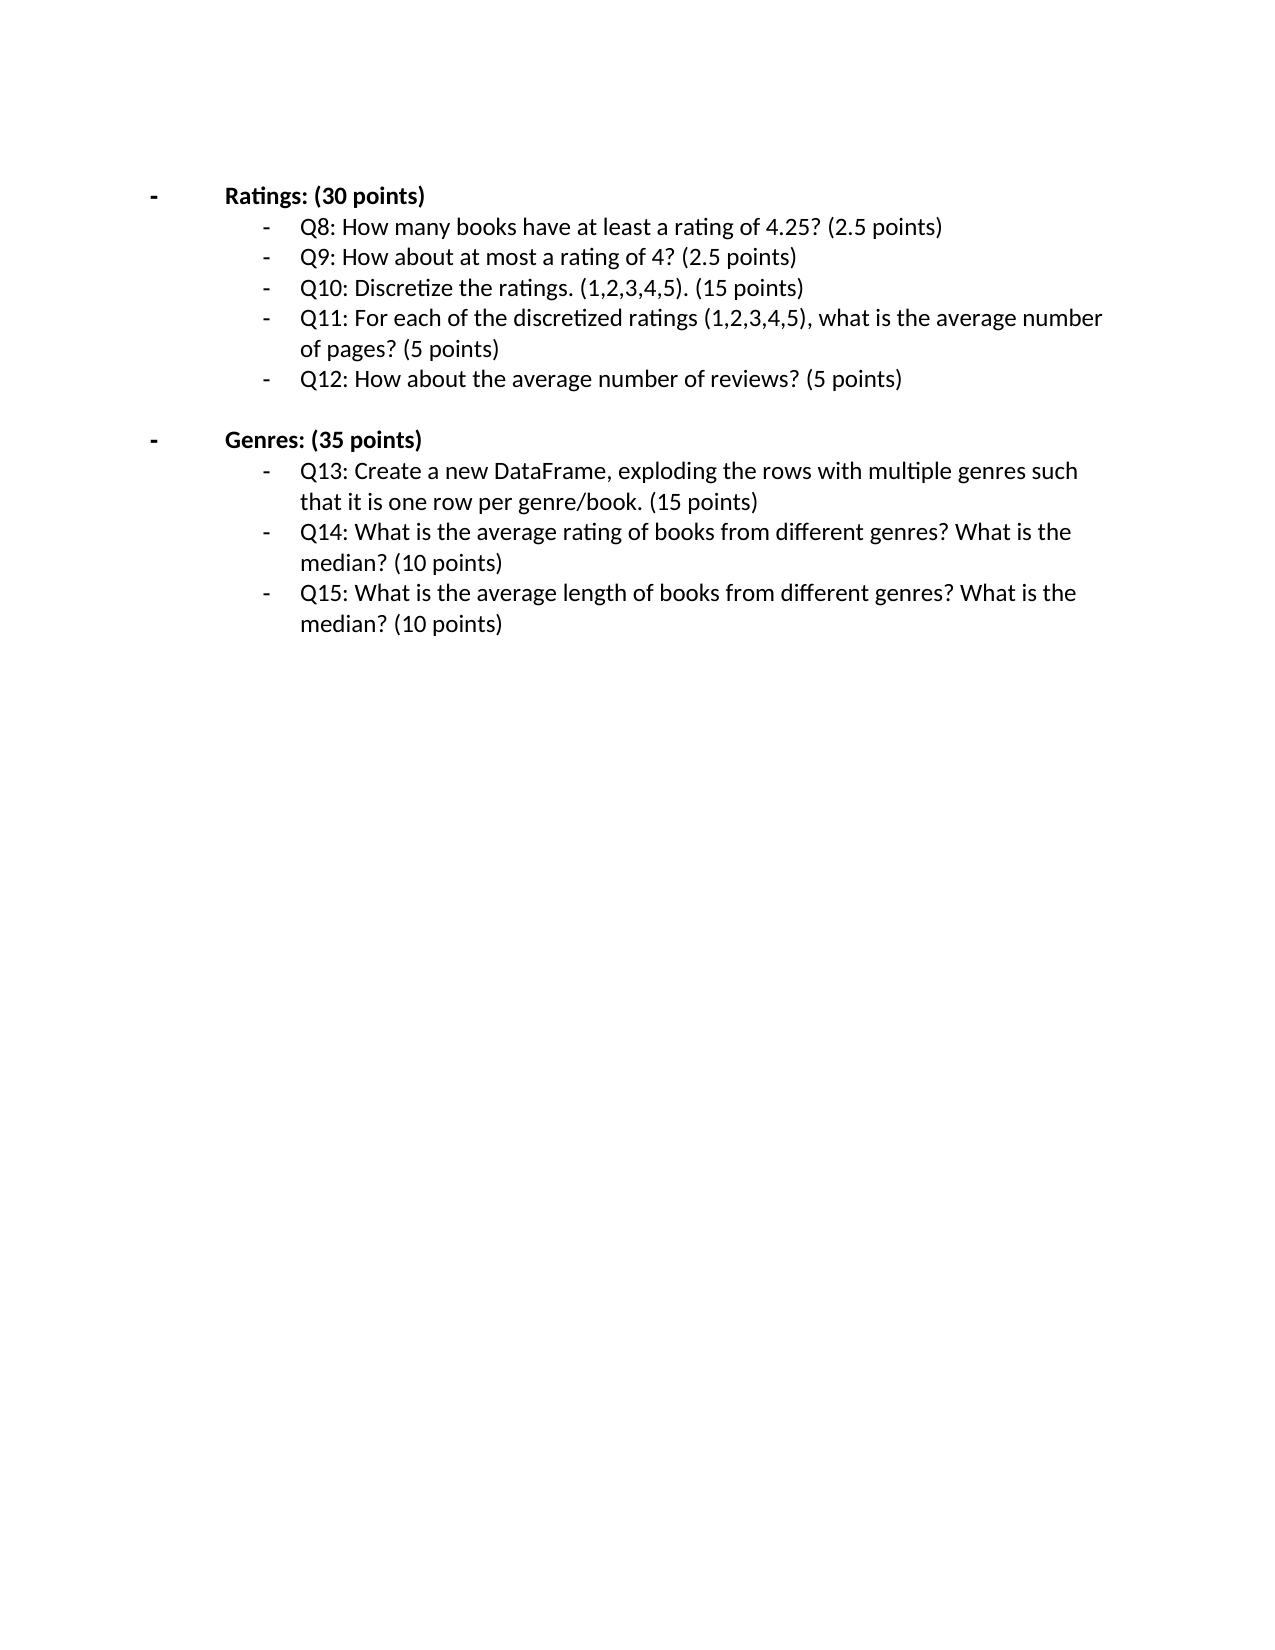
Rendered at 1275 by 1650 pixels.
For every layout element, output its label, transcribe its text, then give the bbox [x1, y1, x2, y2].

list Genres: (35 points) [150, 425, 1125, 455]
list Q12: How about the average number of reviews? (5 points) [262, 364, 1125, 394]
list Q15: What is the average length of books from different genres? What is the median? (10 points) [262, 577, 1125, 638]
list Q13: Create a new DataFrame, exploding the rows with multiple genres such that it is one row per genre/book. (15 points) [262, 455, 1125, 516]
list Q9: How about at most a rating of 4? (2.5 points) [262, 242, 1125, 272]
list Q8: How many books have at least a rating of 4.25? (2.5 points) [262, 211, 1125, 242]
list Q14: What is the average rating of books from different genres? What is the median? (10 points) [262, 516, 1125, 577]
list Q10: Discretize the ratings. (1,2,3,4,5). (15 points) [262, 272, 1125, 303]
list Ratings: (30 points) [150, 181, 1125, 211]
list Q11: For each of the discretized ratings (1,2,3,4,5), what is the average number of pages? (5 points) [262, 303, 1125, 364]
